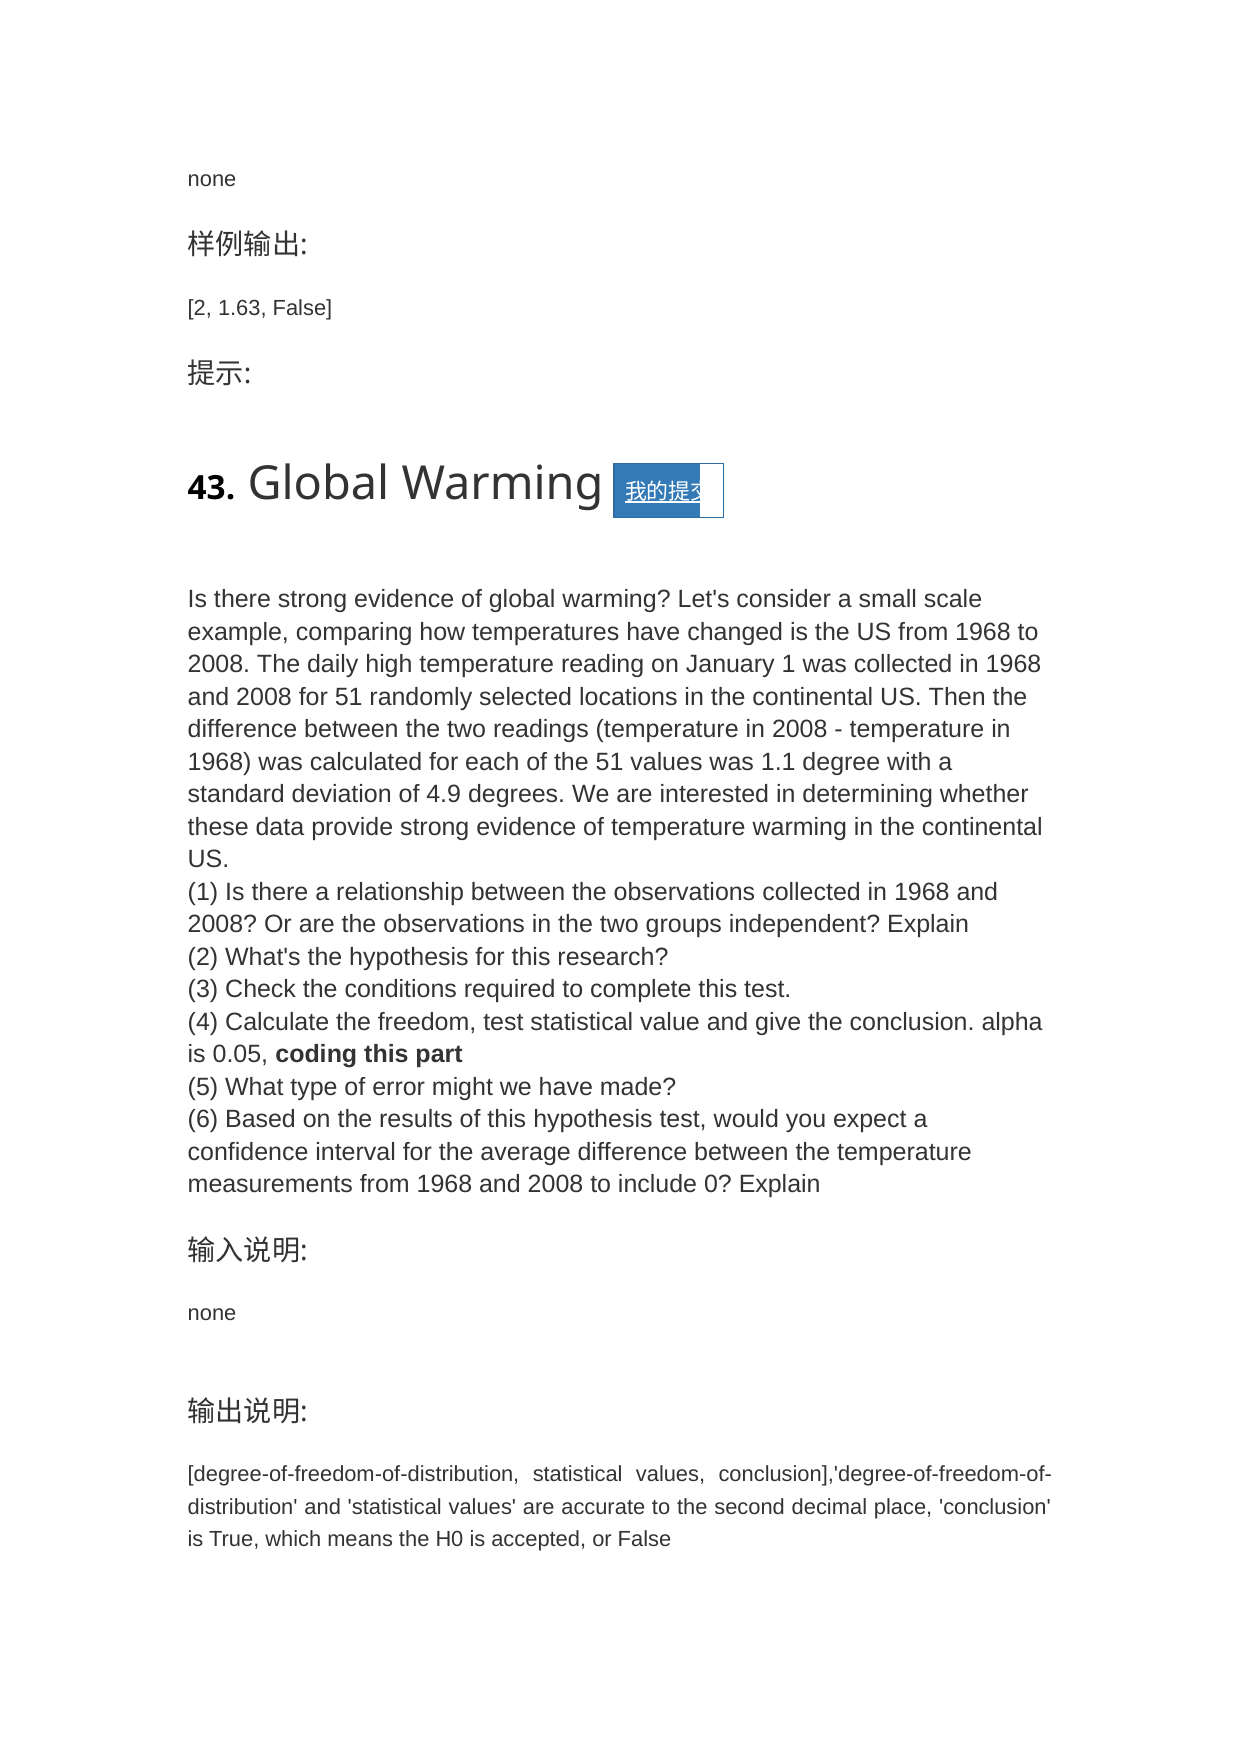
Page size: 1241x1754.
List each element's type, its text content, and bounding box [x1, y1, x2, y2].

subtitle 输入说明: [187, 1216, 1053, 1281]
text none [187, 162, 1053, 194]
text [2, 1.63, False] [187, 291, 1053, 323]
text [degree-of-freedom-of-distribution, statistical values, conclusion],'degree-of-freedom-of-distribution' and 'statistical values' are accurate to the second decimal place, 'conclusion' is True, which means the H0 is accepted, or False [187, 1457, 1053, 1555]
subtitle 提示: [187, 339, 1053, 404]
subtitle 43. Global Warming我的提交 [187, 435, 1053, 533]
text none [187, 1296, 1053, 1361]
subtitle 输出说明: [187, 1377, 1053, 1442]
text Is there strong evidence of global warming? Let's consider a small scale example, comparing how temperatures have changed is the US from 1968 to 2008. The daily high temperature reading on January 1 was collected in 1968 and 2008 for 51 randomly selected locations in the continental US. Then the difference between the two readings (temperature in 2008 - temperature in 1968) was calculated for each of the 51 values was 1.1 degree with a standard deviation of 4.9 degrees. We are interested in determining whether these data provide strong evidence of temperature warming in the continental US. (1) Is there a relationship between the observations collected in 1968 and 2008? Or are the observations in the two groups independent? Explain (2) What's the hypothesis for this research? (3) Check the conditions required to complete this test. (4) Calculate the freedom, test statistical value and give the conclusion. alpha is 0.05, coding this part (5) What type of error might we have made? (6) Based on the results of this hypothesis test, would you expect a confidence interval for the average difference between the temperature measurements from 1968 and 2008 to include 0? Explain [187, 582, 1053, 1200]
subtitle 样例输出: [187, 210, 1053, 275]
